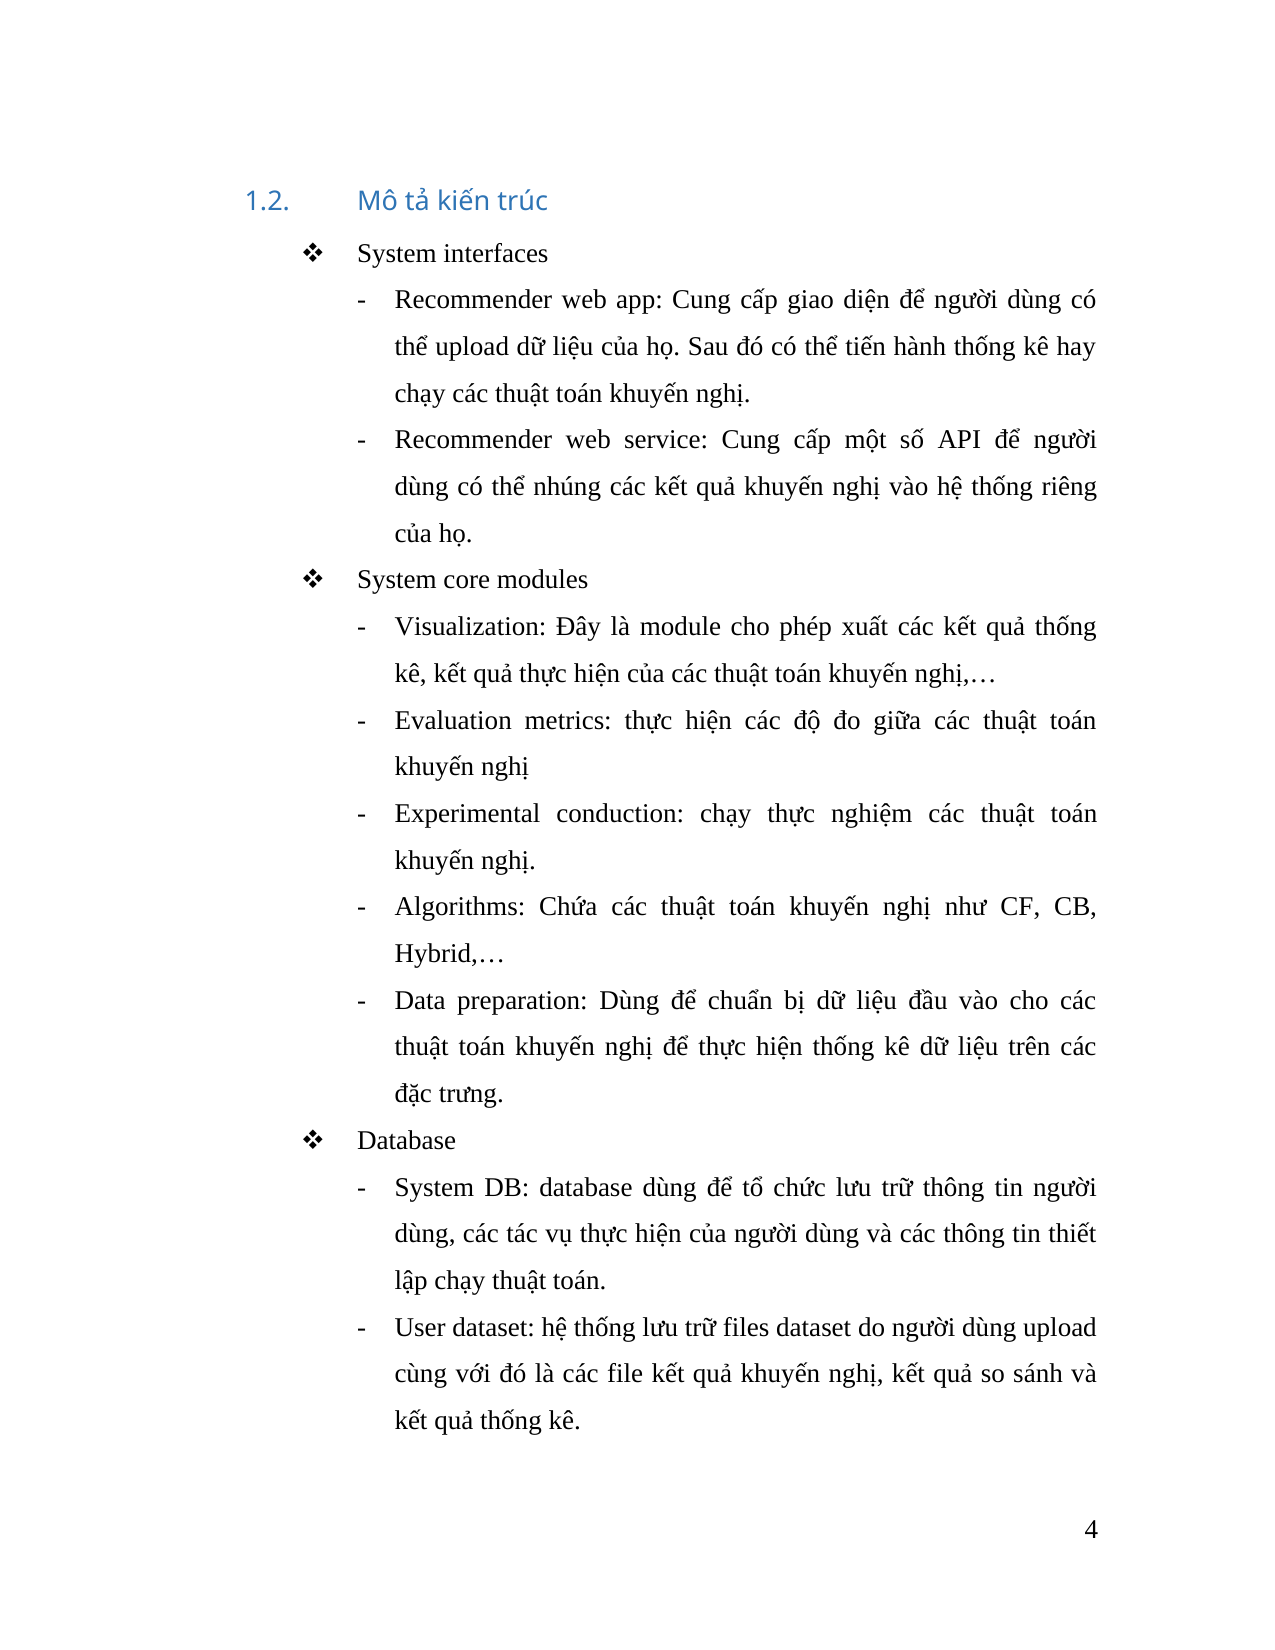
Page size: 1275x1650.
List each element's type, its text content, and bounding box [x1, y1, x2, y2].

list Recommender web service: Cung cấp một số API để người dùng có thể nhúng các kết quả khuyến nghị vào hệ thống riêng của họ. [357, 423, 1098, 548]
list System DB: database dùng để tổ chức lưu trữ thông tin người dùng, các tác vụ thực hiện của người dùng và các thông tin thiết lập chạy thuật toán. [357, 1171, 1098, 1295]
list User dataset: hệ thống lưu trữ files dataset do người dùng upload cùng với đó là các file kết quả khuyến nghị, kết quả so sánh và kết quả thống kê. [357, 1311, 1098, 1435]
list Visualization: Đây là module cho phép xuất các kết quả thống kê, kết quả thực hiện của các thuật toán khuyến nghị,… [357, 610, 1098, 688]
subtitle Mô tả kiến trúc [244, 181, 1098, 218]
list Data preparation: Dùng để chuẩn bị dữ liệu đầu vào cho các thuật toán khuyến nghị để thực hiện thống kê dữ liệu trên các đặc trưng. [357, 984, 1098, 1108]
list Evaluation metrics: thực hiện các độ đo giữa các thuật toán khuyến nghị [357, 704, 1098, 782]
list System core modules [301, 563, 1098, 595]
list Recommender web app: Cung cấp giao diện để người dùng có thể upload dữ liệu của họ. Sau đó có thể tiến hành thống kê hay chạy các thuật toán khuyến nghị. [357, 283, 1098, 408]
list Algorithms: Chứa các thuật toán khuyến nghị như CF, CB, Hybrid,… [357, 890, 1098, 968]
list System interfaces [301, 237, 1098, 268]
list Experimental conduction: chạy thực nghiệm các thuật toán khuyến nghị. [357, 797, 1098, 875]
list Database [301, 1124, 1098, 1155]
